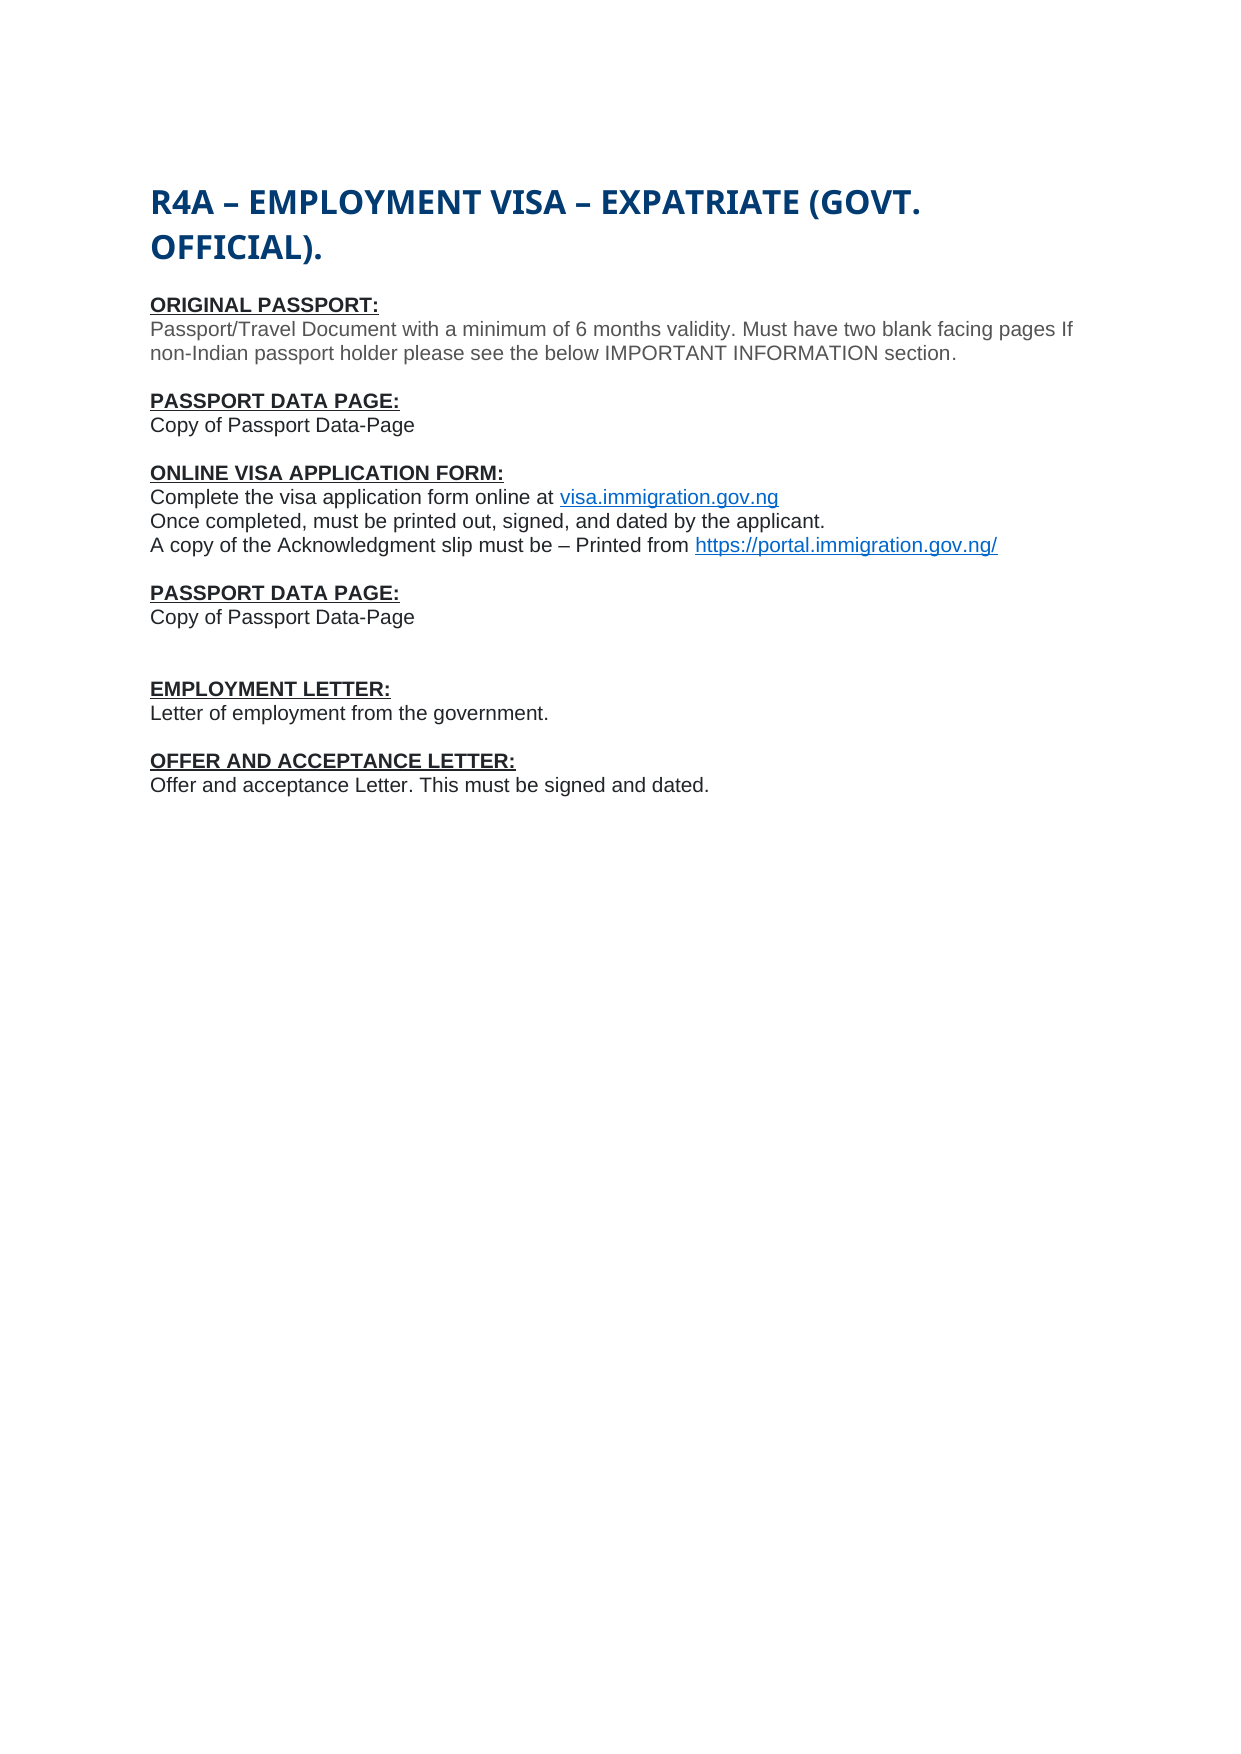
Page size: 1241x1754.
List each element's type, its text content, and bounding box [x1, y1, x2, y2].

text Complete the visa application form online at visa.immigration.gov.ng [150, 485, 1090, 509]
text Once completed, must be printed out, signed, and dated by the applicant. [150, 509, 1090, 533]
text A copy of the Acknowledgment slip must be – Printed from https://portal.immigration.gov.ng/ [150, 533, 1090, 557]
text R4A – EMPLOYMENT VISA – EXPATRIATE (GOVT. OFFICIAL). [150, 150, 1090, 269]
text EMPLOYMENT LETTER: Letter of employment from the government. [150, 677, 1090, 724]
text PASSPORT DATA PAGE: [150, 581, 1090, 605]
text PASSPORT DATA PAGE: [150, 389, 1090, 413]
text OFFER AND ACCEPTANCE LETTER: Offer and acceptance Letter. This must be signed and dated. [150, 748, 1090, 796]
text Copy of Passport Data-Page [150, 413, 1090, 437]
text ONLINE VISA APPLICATION FORM: [150, 461, 1090, 485]
text Copy of Passport Data-Page [150, 605, 1090, 629]
text ORIGINAL PASSPORT: [150, 293, 1090, 317]
